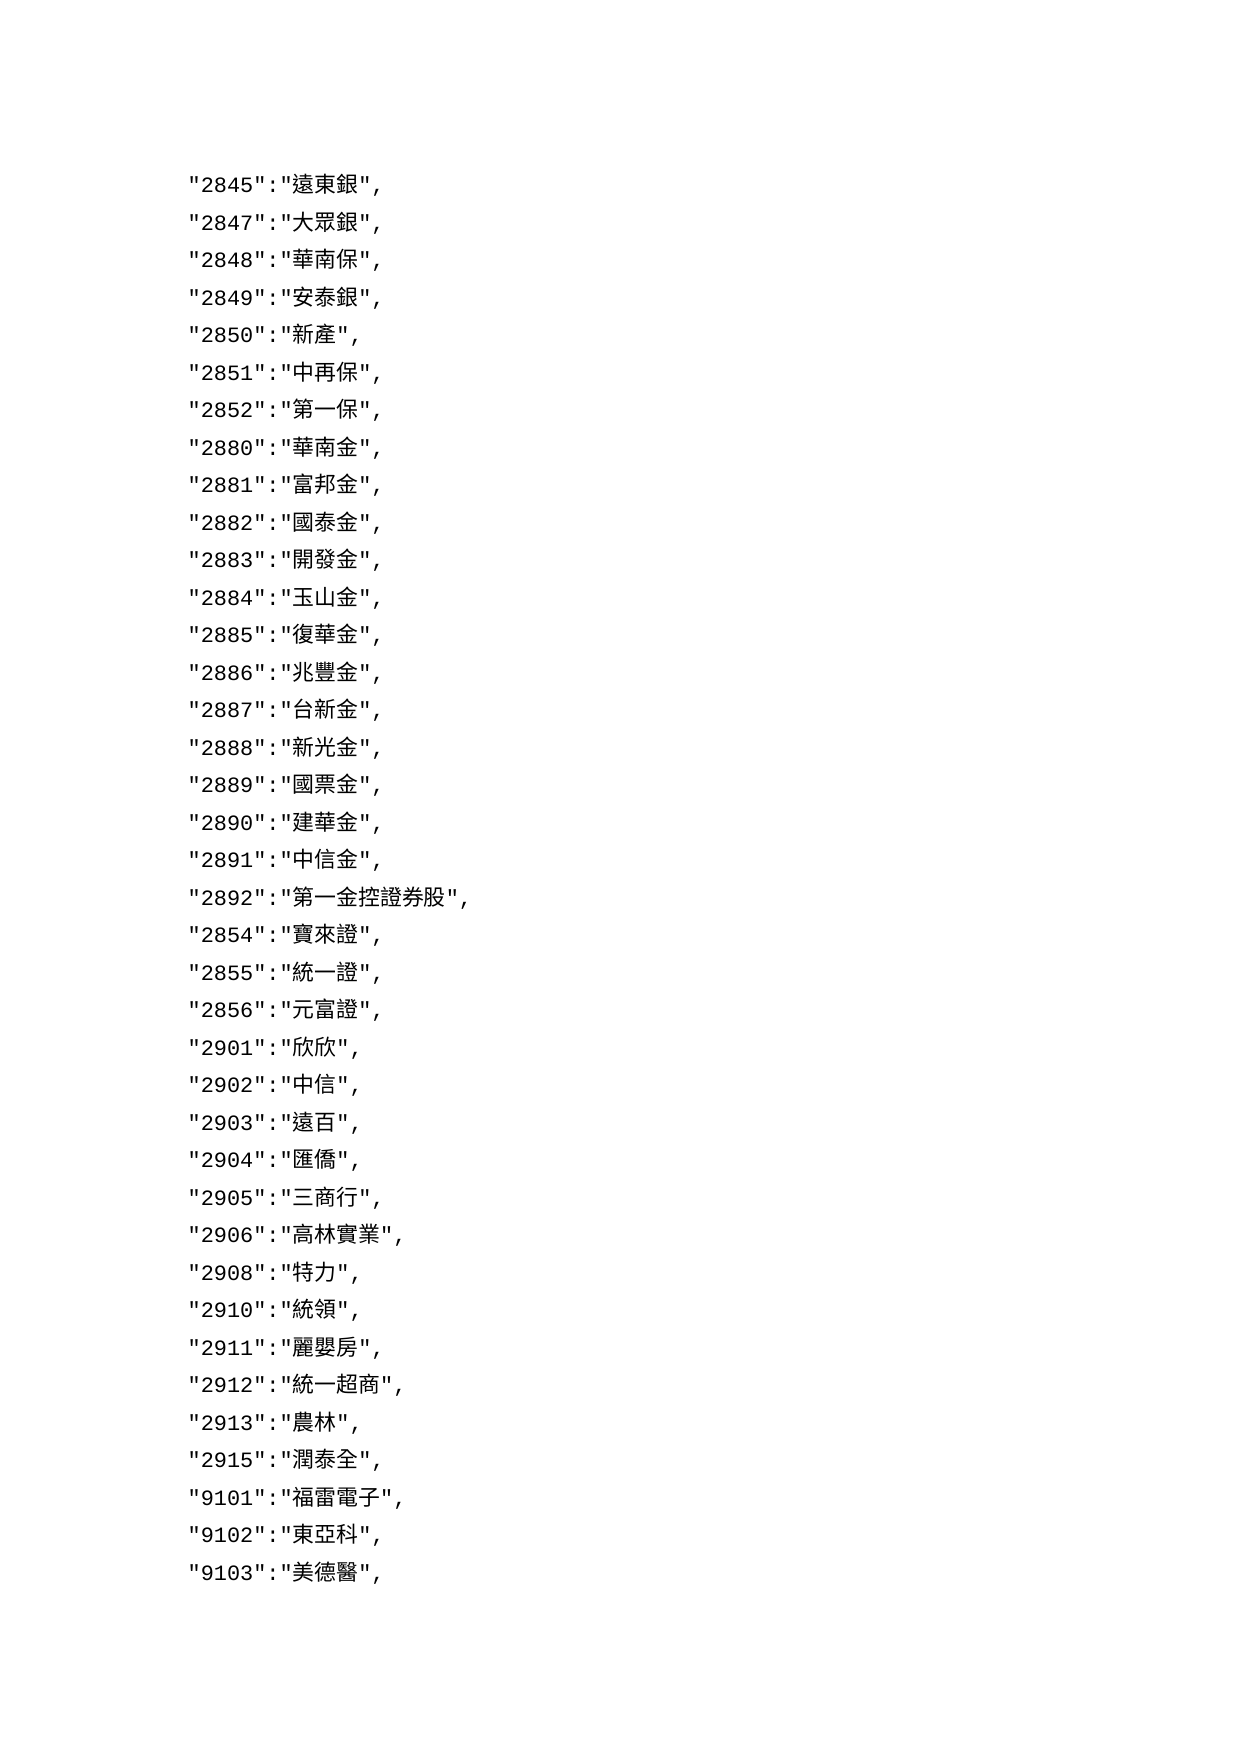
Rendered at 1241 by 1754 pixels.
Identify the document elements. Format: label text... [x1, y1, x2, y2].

text "2848":"華南保", [187, 239, 1053, 277]
text "2901":"欣欣", [187, 1027, 1053, 1064]
text "2851":"中再保", [187, 352, 1053, 389]
text "2904":"匯僑", [187, 1139, 1053, 1177]
text "2902":"中信", [187, 1064, 1053, 1102]
text "2883":"開發金", [187, 539, 1053, 577]
text "2908":"特力", [187, 1252, 1053, 1289]
text "2849":"安泰銀", [187, 277, 1053, 314]
text "2892":"第一金控證券股", [187, 877, 1053, 914]
text "2854":"寶來證", [187, 914, 1053, 952]
text "9102":"東亞科", [187, 1514, 1053, 1552]
text "2906":"高林實業", [187, 1214, 1053, 1252]
text "2888":"新光金", [187, 727, 1053, 764]
text "2847":"大眾銀", [187, 202, 1053, 239]
text "2915":"潤泰全", [187, 1439, 1053, 1477]
text "2887":"台新金", [187, 689, 1053, 727]
text "2886":"兆豐金", [187, 652, 1053, 689]
text "2852":"第一保", [187, 389, 1053, 427]
text "2855":"統一證", [187, 952, 1053, 989]
text "2885":"復華金", [187, 614, 1053, 652]
text "2903":"遠百", [187, 1102, 1053, 1139]
text "2910":"統領", [187, 1289, 1053, 1327]
text "2911":"麗嬰房", [187, 1327, 1053, 1364]
text "2880":"華南金", [187, 427, 1053, 464]
text "2882":"國泰金", [187, 502, 1053, 539]
text "2889":"國票金", [187, 764, 1053, 802]
text "2884":"玉山金", [187, 577, 1053, 614]
text "9103":"美德醫", [187, 1552, 1053, 1589]
text "2891":"中信金", [187, 839, 1053, 877]
text "2881":"富邦金", [187, 464, 1053, 502]
text "2913":"農林", [187, 1402, 1053, 1439]
text "9101":"福雷電子", [187, 1477, 1053, 1514]
text "2845":"遠東銀", [187, 164, 1053, 202]
text "2856":"元富證", [187, 989, 1053, 1027]
text "2890":"建華金", [187, 802, 1053, 839]
text "2905":"三商行", [187, 1177, 1053, 1214]
text "2912":"統一超商", [187, 1364, 1053, 1402]
text "2850":"新產", [187, 314, 1053, 352]
